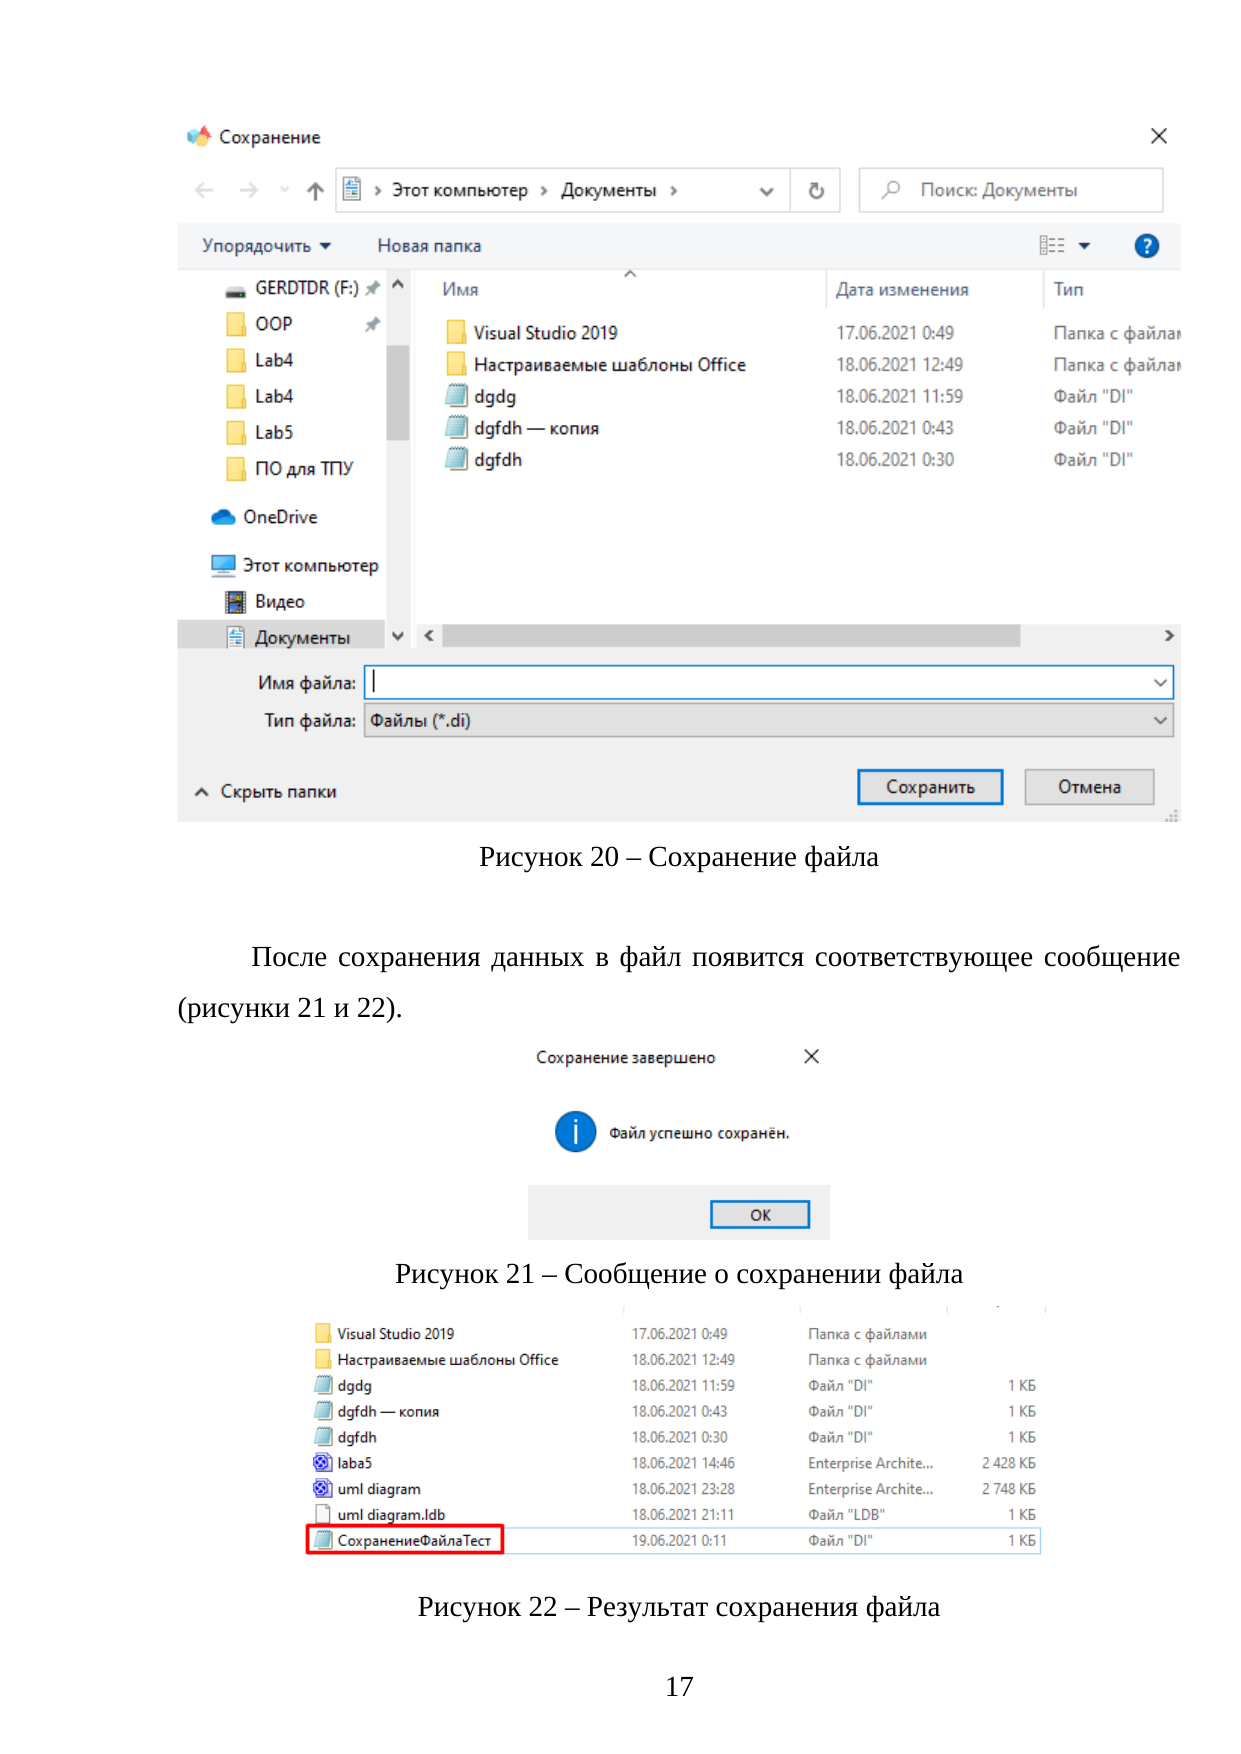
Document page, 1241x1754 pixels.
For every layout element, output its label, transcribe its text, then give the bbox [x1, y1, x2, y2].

text Рисунок 22 – Результат сохранения файла [177, 1589, 1181, 1623]
picture [528, 1040, 831, 1240]
picture [177, 118, 1182, 822]
text Рисунок 20 – Сохранение файла [177, 839, 1181, 872]
text Рисунок 21 – Сообщение о сохранении файла [177, 1257, 1181, 1290]
text После сохранения данных в файл появится соответствующее сообщение (рисунки 21 и 22). [177, 939, 1181, 1023]
picture [296, 1306, 1062, 1573]
